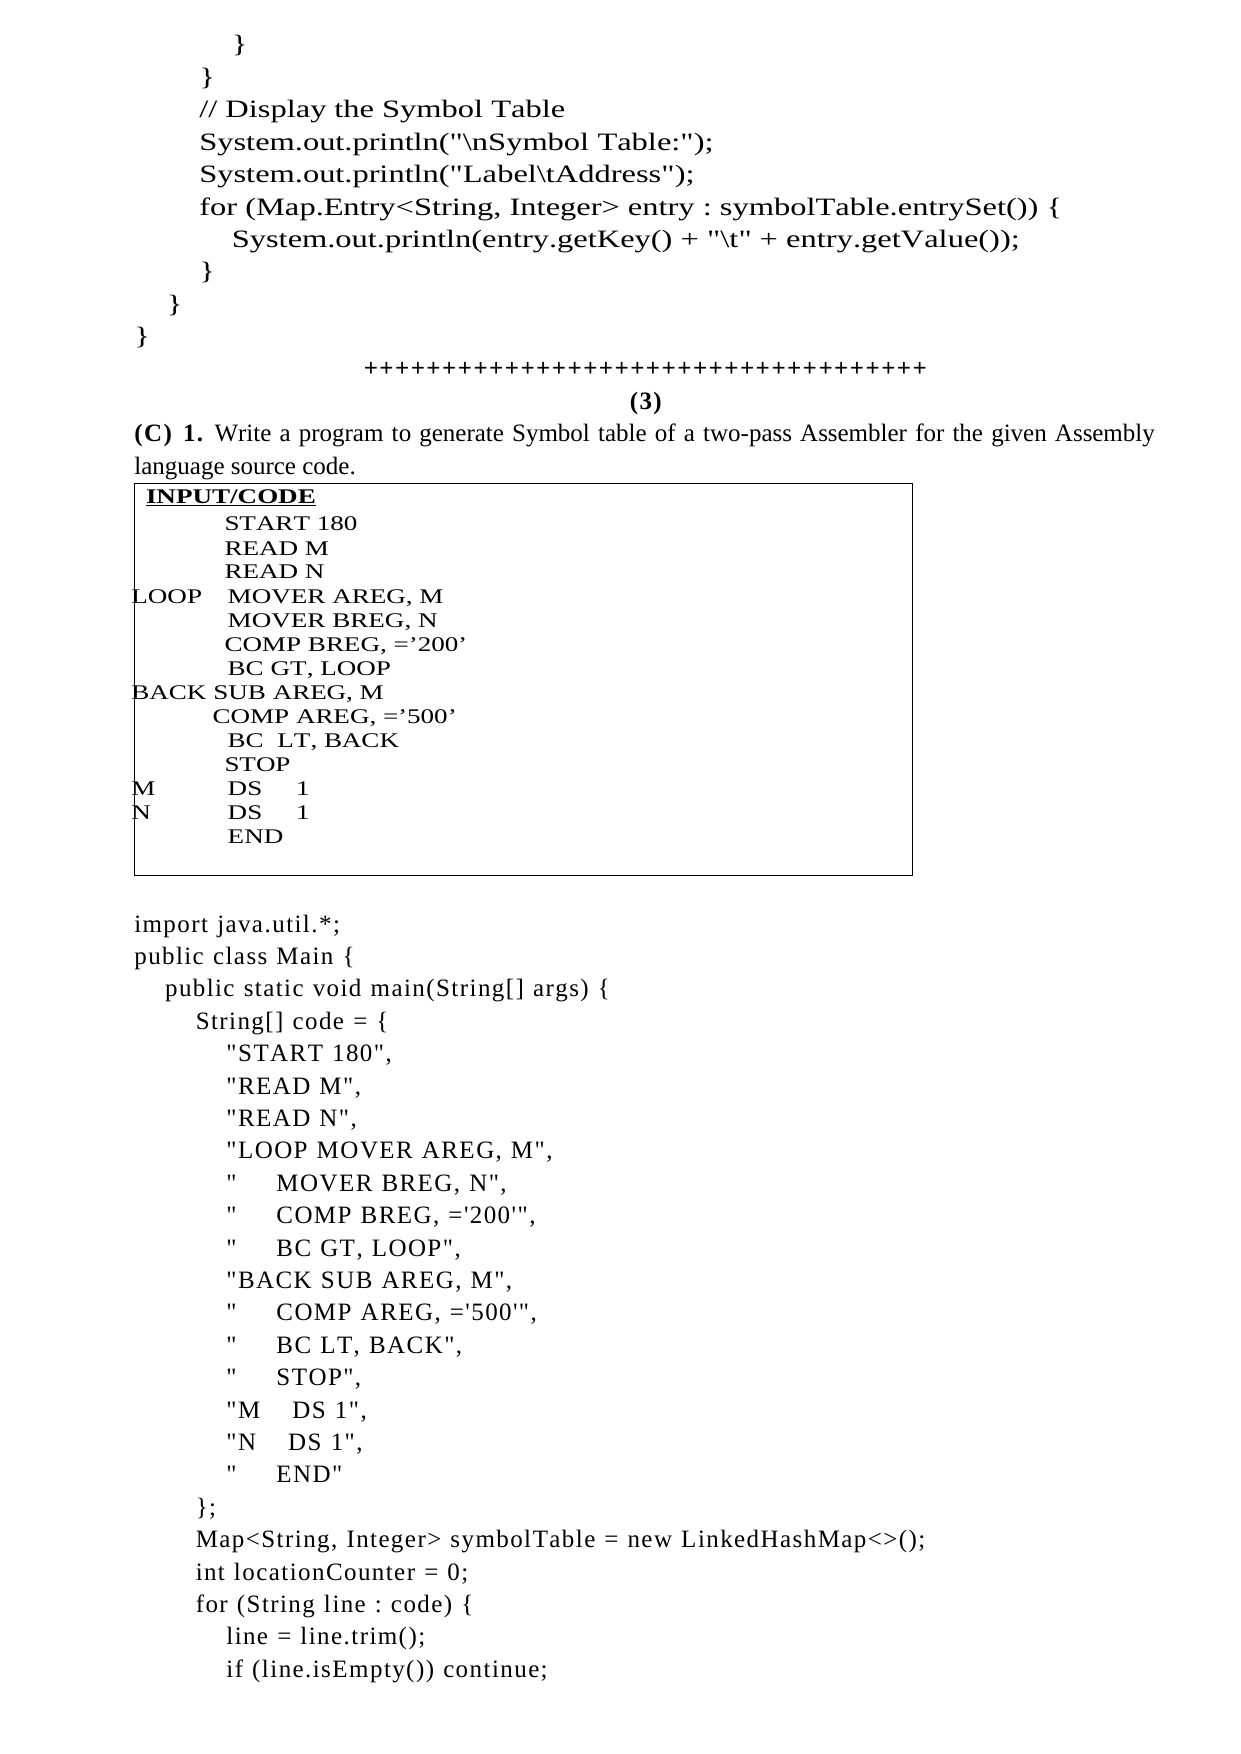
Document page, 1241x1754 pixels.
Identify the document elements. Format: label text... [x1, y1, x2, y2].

list for (String line : code) { [134, 1589, 1157, 1618]
list (C) 1. Write a program to generate Symbol table of a two-pass Assembler for the given Assembly language source code. [134, 418, 1157, 479]
list public static void main(String[] args) { [134, 973, 1157, 1002]
list for (Map.Entry<String, Integer> entry : symbolTable.entrySet()) { [134, 192, 1157, 220]
list line = line.trim(); [134, 1621, 1157, 1650]
list " MOVER BREG, N", [134, 1168, 1157, 1197]
list } [134, 321, 1157, 350]
list } [134, 256, 1157, 285]
list "BACK SUB AREG, M", [134, 1265, 1157, 1294]
list " STOP", [134, 1362, 1157, 1391]
list System.out.println(entry.getKey() + "\t" + entry.getValue()); [134, 224, 1157, 253]
list " BC GT, LOOP", [134, 1233, 1157, 1261]
list }; [134, 1492, 1157, 1521]
list "START 180", [134, 1038, 1157, 1067]
list } [134, 29, 1157, 58]
list } [134, 289, 1157, 317]
list "M DS 1", [134, 1395, 1157, 1423]
list // Display the Symbol Table [134, 94, 1157, 123]
list System.out.println("Label\tAddress"); [134, 159, 1157, 188]
list public class Main { [134, 941, 1157, 970]
list ++++++++++++++++++++++++++++++++++++ [134, 353, 1157, 382]
list int locationCounter = 0; [134, 1557, 1157, 1585]
list " COMP BREG, ='200'", [134, 1200, 1157, 1229]
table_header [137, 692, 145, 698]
list import java.util.*; [134, 909, 1157, 937]
list "READ M", [134, 1071, 1157, 1099]
list " COMP AREG, ='500'", [134, 1297, 1157, 1326]
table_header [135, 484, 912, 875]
list if (line.isEmpty()) continue; [134, 1654, 1157, 1683]
list "N DS 1", [134, 1427, 1157, 1456]
list "READ N", [134, 1103, 1157, 1132]
list } [134, 62, 1157, 91]
list Map<String, Integer> symbolTable = new LinkedHashMap<>(); [134, 1524, 1157, 1553]
list "LOOP MOVER AREG, M", [134, 1136, 1157, 1164]
list String[] code = { [134, 1006, 1157, 1035]
list " BC LT, BACK", [134, 1330, 1157, 1359]
list " END" [134, 1459, 1157, 1488]
list System.out.println("\nSymbol Table:"); [134, 127, 1157, 156]
list (3) [134, 386, 1157, 415]
